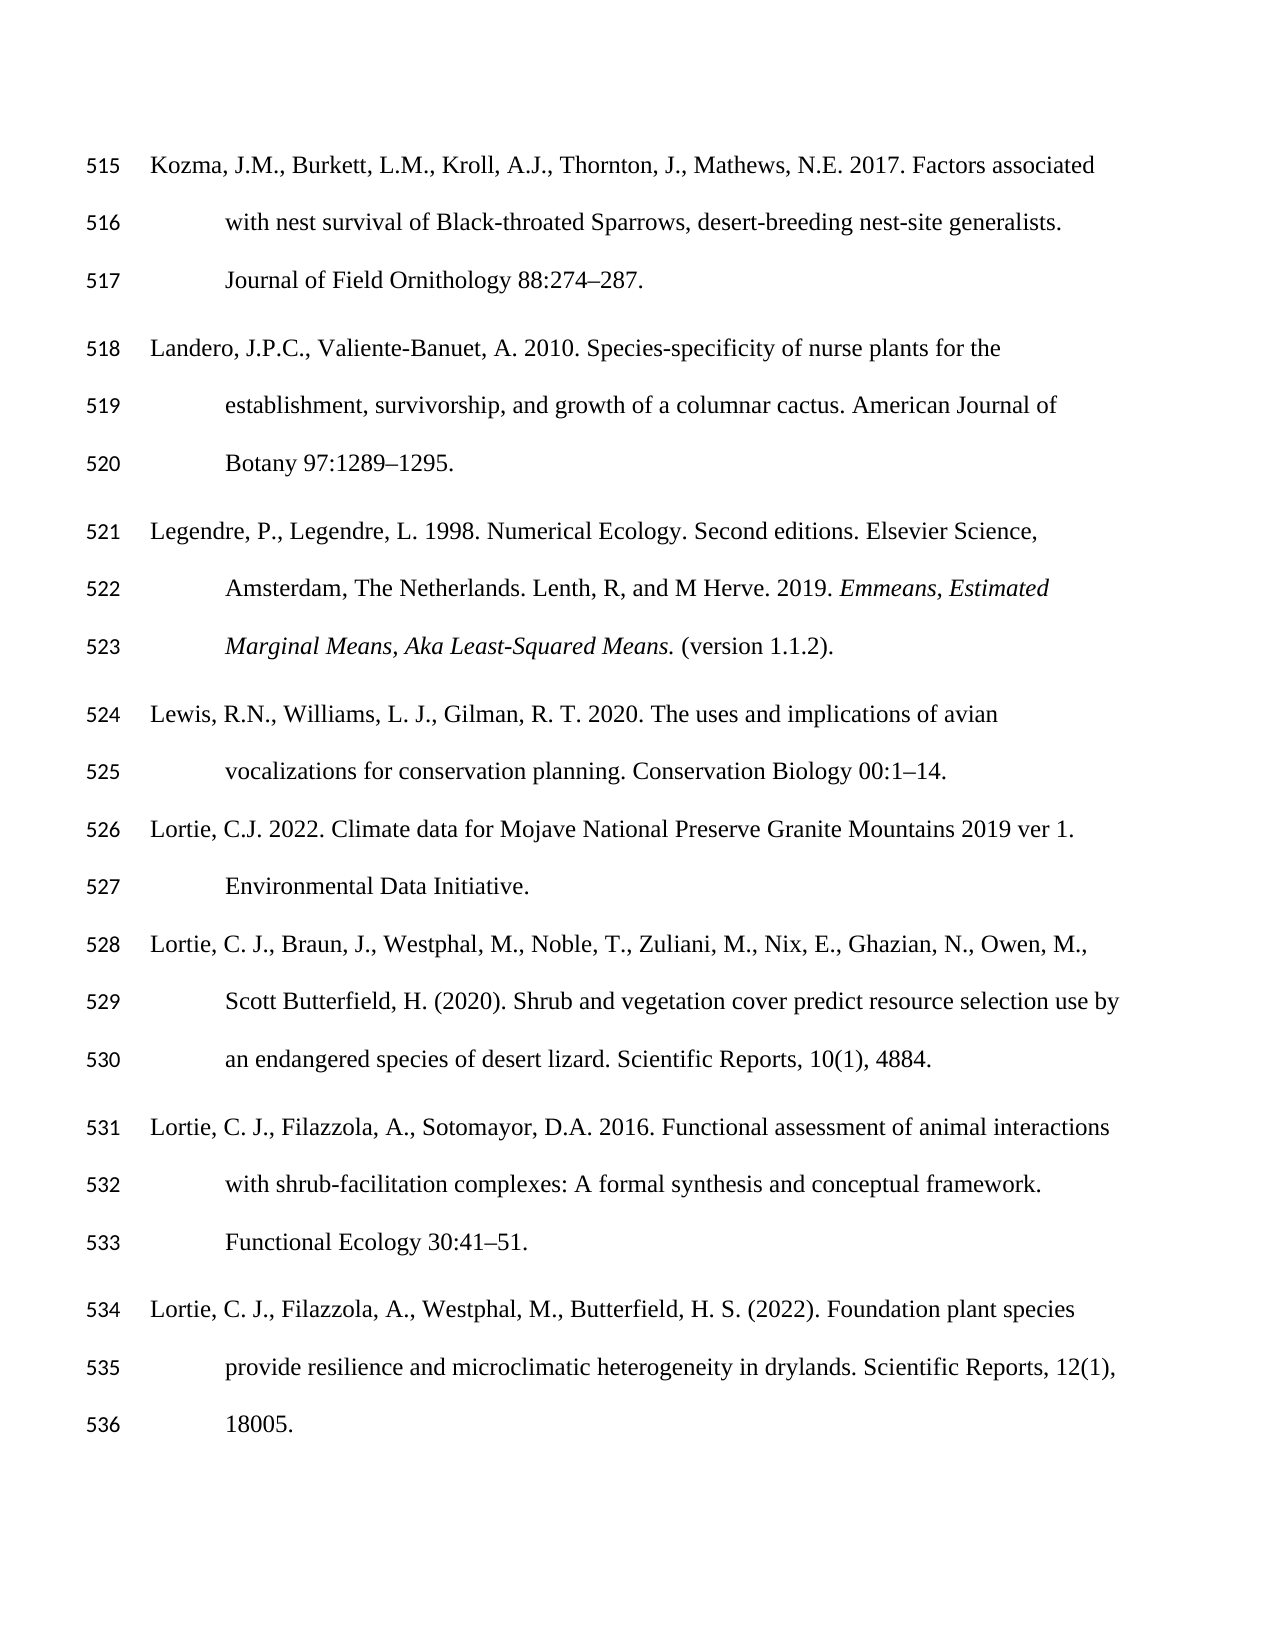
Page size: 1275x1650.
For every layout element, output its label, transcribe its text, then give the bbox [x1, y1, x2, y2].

text Lortie, C.J. 2022. Climate data for Mojave National Preserve Granite Mountains 2019 ver 1. Environmental Data Initiative. [150, 814, 1125, 900]
text Lewis, R.N., Williams, L. J., Gilman, R. T. 2020. The uses and implications of avian vocalizations for conservation planning. Conservation Biology 00:1–14. [150, 699, 1125, 785]
text Kozma, J.M., Burkett, L.M., Kroll, A.J., Thornton, J., Mathews, N.E. 2017. Factors associated with nest survival of Black-throated Sparrows, desert-breeding nest-site generalists. Journal of Field Ornithology 88:274–287. [150, 150, 1125, 294]
text Landero, J.P.C., Valiente-Banuet, A. 2010. Species-specificity of nurse plants for the establishment, survivorship, and growth of a columnar cactus. American Journal of Botany 97:1289–1295. [150, 333, 1125, 477]
text Lortie, C. J., Filazzola, A., Sotomayor, D.A. 2016. Functional assessment of animal interactions with shrub-facilitation complexes: A formal synthesis and conceptual framework. Functional Ecology 30:41–51. [150, 1112, 1125, 1255]
text Legendre, P., Legendre, L. 1998. Numerical Ecology. Second editions. Elsevier Science, Amsterdam, The Netherlands. Lenth, R, and M Herve. 2019. Emmeans, Estimated Marginal Means, Aka Least-Squared Means. (version 1.1.2). [150, 516, 1125, 659]
text Lortie, C. J., Braun, J., Westphal, M., Noble, T., Zuliani, M., Nix, E., Ghazian, N., Owen, M., Scott Butterfield, H. (2020). Shrub and vegetation cover predict resource selection use by an endangered species of desert lizard. Scientific Reports, 10(1), 4884. [150, 929, 1125, 1072]
text Lortie, C. J., Filazzola, A., Westphal, M., Butterfield, H. S. (2022). Foundation plant species provide resilience and microclimatic heterogeneity in drylands. Scientific Reports, 12(1), 18005. [150, 1294, 1125, 1438]
